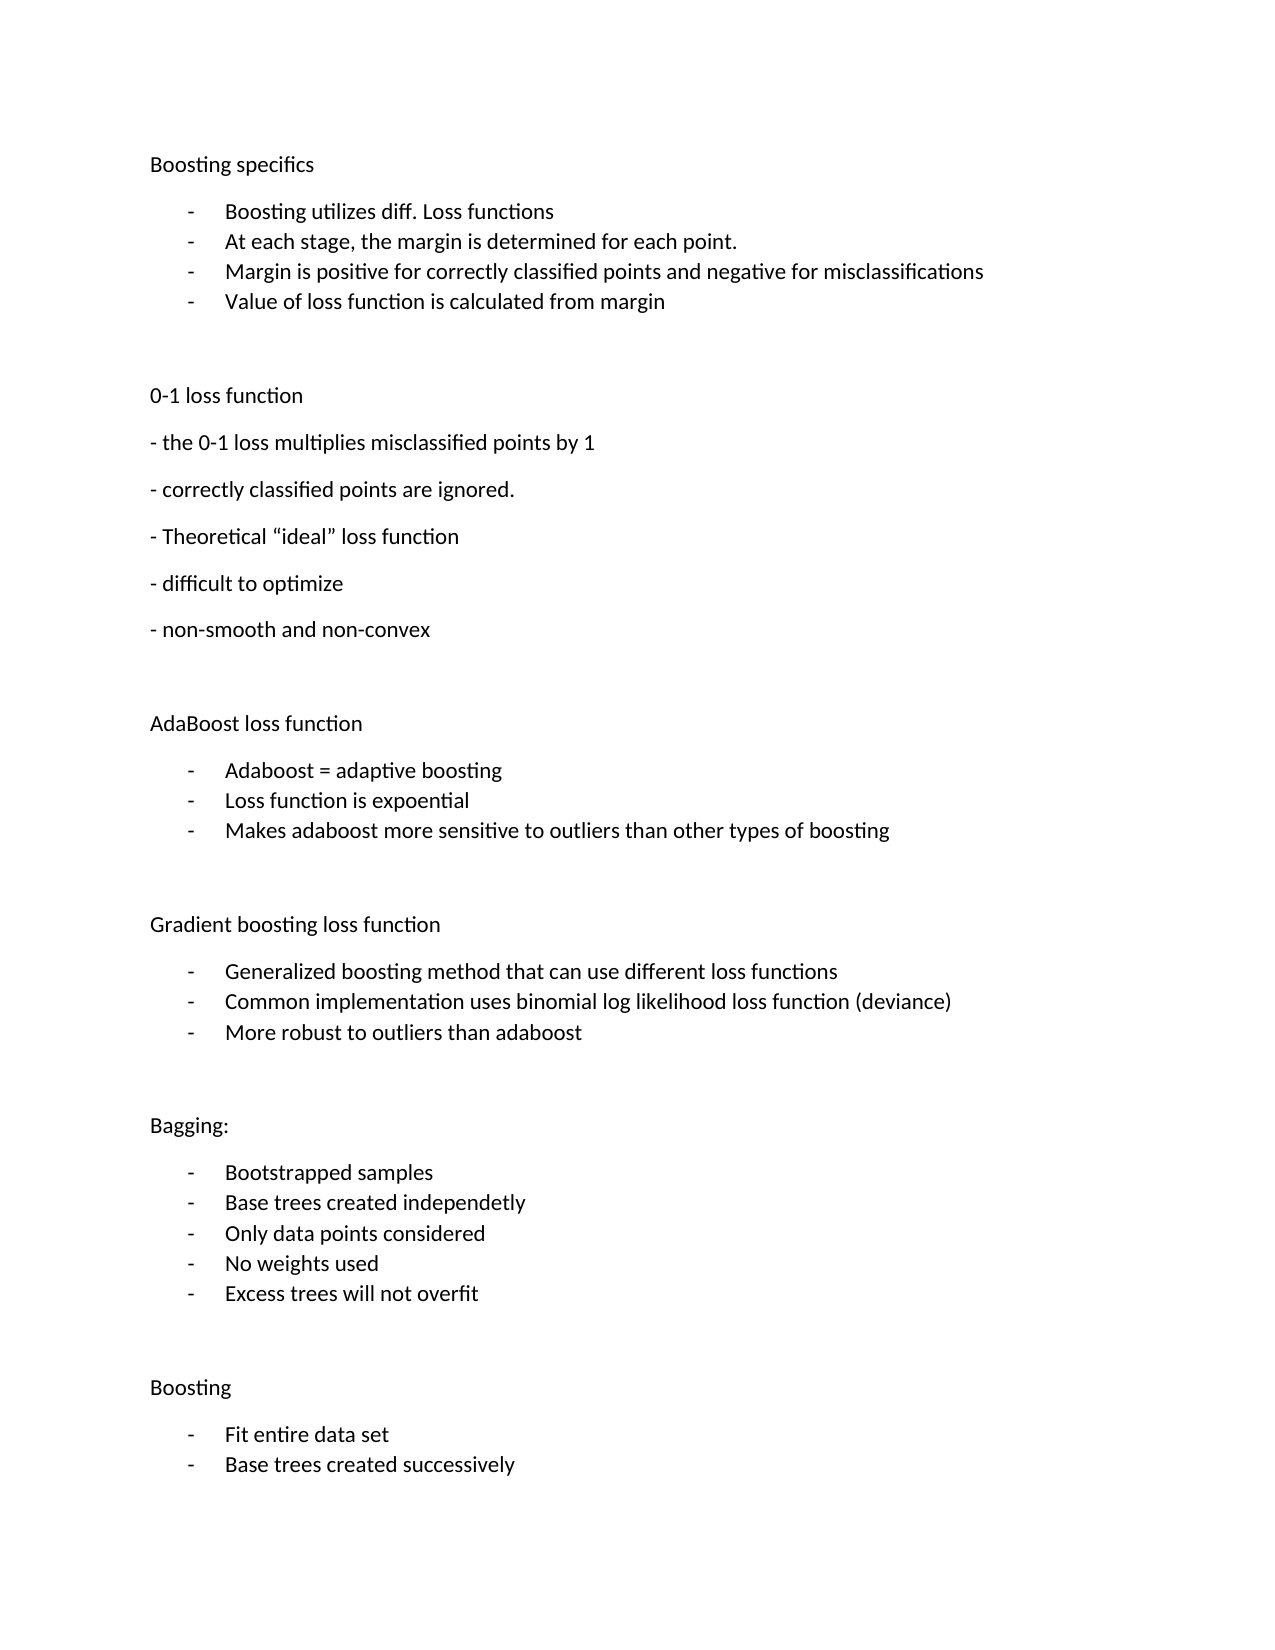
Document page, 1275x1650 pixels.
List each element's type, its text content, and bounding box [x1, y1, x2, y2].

list Excess trees will not overfit [187, 1279, 1125, 1307]
text Boosting specifics [150, 150, 1125, 178]
list Boosting utilizes diff. Loss functions [187, 197, 1125, 225]
list Adaboost = adaptive boosting [187, 756, 1125, 784]
text - non-smooth and non-convex [150, 616, 1125, 644]
text Bagging: [150, 1111, 1125, 1139]
list Generalized boosting method that can use different loss functions [187, 957, 1125, 985]
text AdaBoost loss function [150, 709, 1125, 737]
list More robust to outliers than adaboost [187, 1018, 1125, 1046]
list Value of loss function is calculated from margin [187, 287, 1125, 316]
list Margin is positive for correctly classified points and negative for misclassifications [187, 257, 1125, 285]
list Makes adaboost more sensitive to outliers than other types of boosting [187, 817, 1125, 845]
text 0-1 loss function [150, 381, 1125, 409]
text Boosting [150, 1373, 1125, 1401]
list At each stage, the margin is determined for each point. [187, 227, 1125, 255]
list Only data points considered [187, 1219, 1125, 1247]
list Base trees created independetly [187, 1188, 1125, 1217]
list Loss function is expoential [187, 786, 1125, 814]
text - Theoretical “ideal” loss function [150, 522, 1125, 550]
text - difficult to optimize [150, 569, 1125, 597]
text - correctly classified points are ignored. [150, 475, 1125, 503]
text - the 0-1 loss multiplies misclassified points by 1 [150, 428, 1125, 456]
list No weights used [187, 1249, 1125, 1277]
list Fit entire data set [187, 1420, 1125, 1448]
list Common implementation uses binomial log likelihood loss function (deviance) [187, 987, 1125, 1016]
list Base trees created successively [187, 1450, 1125, 1478]
list Bootstrapped samples [187, 1158, 1125, 1186]
text Gradient boosting loss function [150, 910, 1125, 938]
